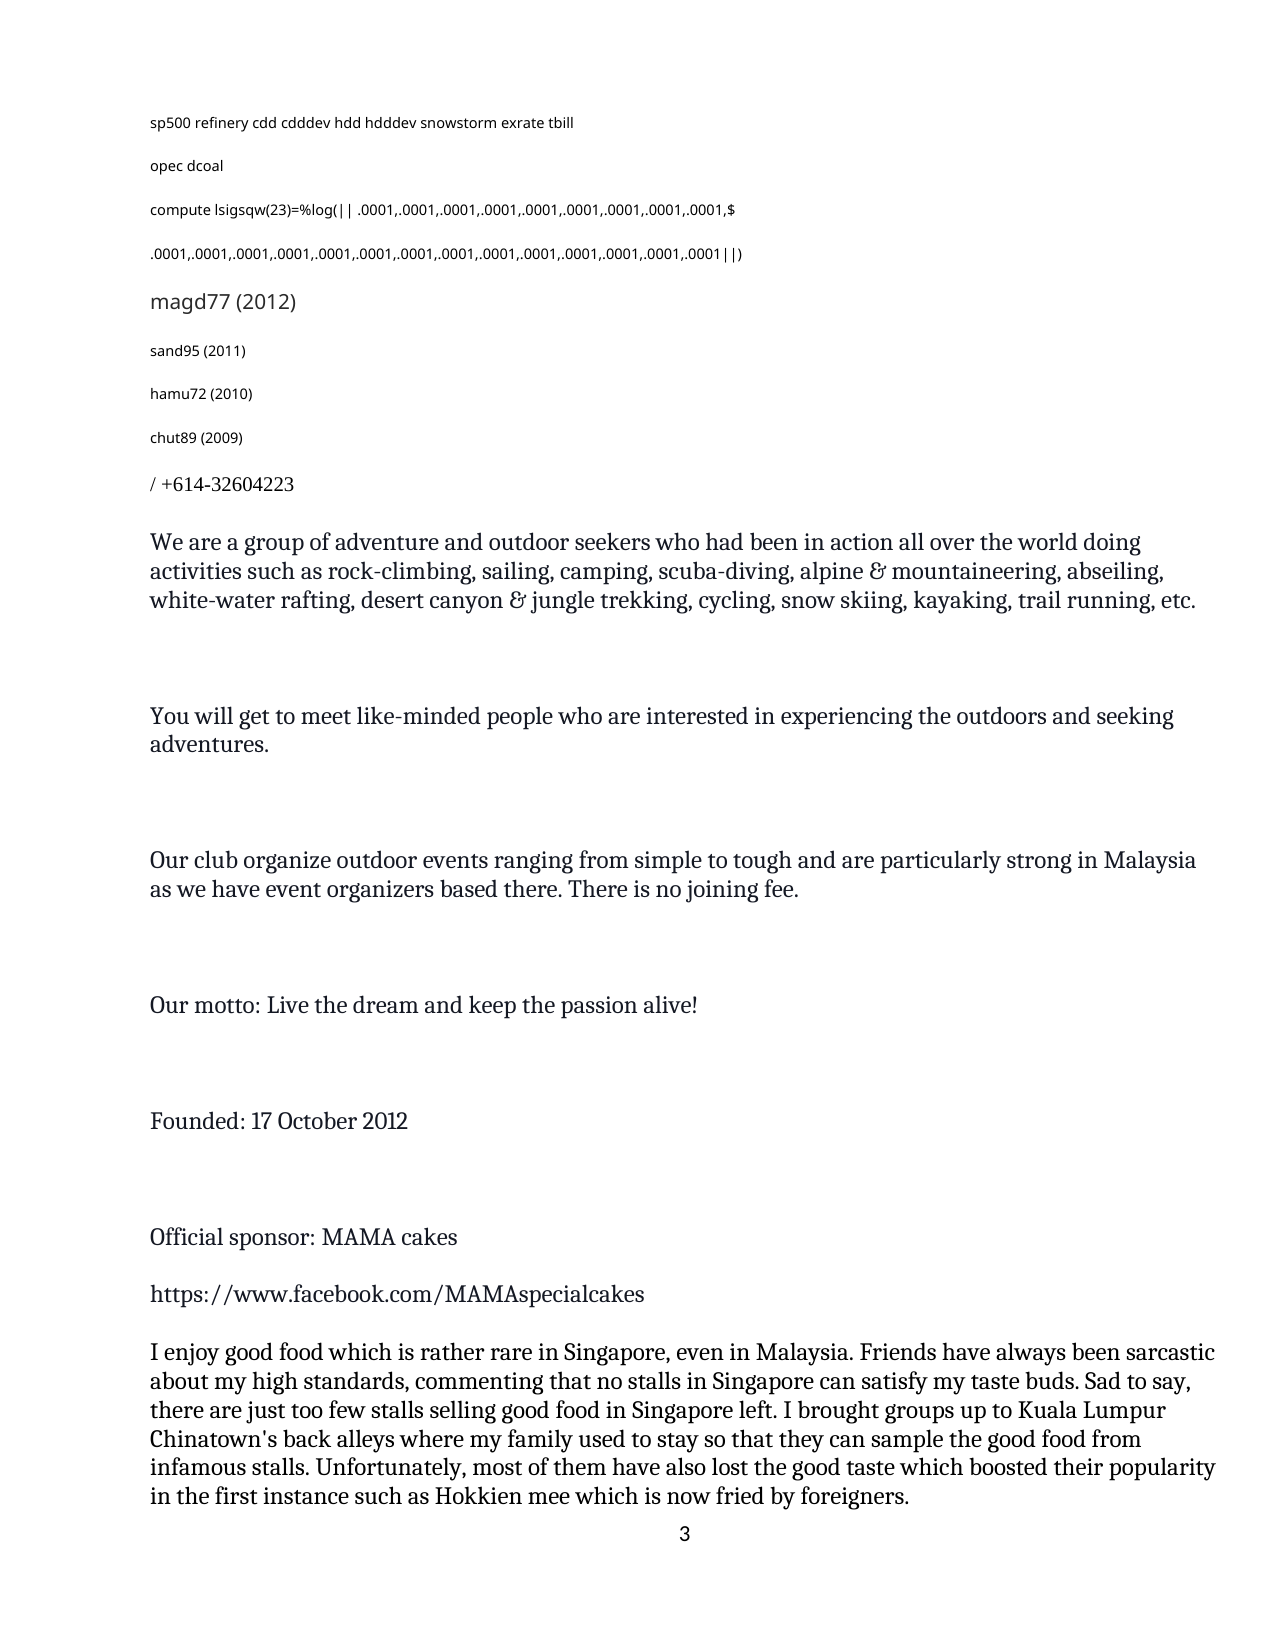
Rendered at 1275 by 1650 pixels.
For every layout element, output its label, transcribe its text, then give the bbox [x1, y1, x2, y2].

text Our motto: Live the dream and keep the passion alive! [150, 991, 1219, 1019]
text I enjoy good food which is rather rare in Singapore, even in Malaysia. Friends have always been sarcastic about my high standards, commenting that no stalls in Singapore can satisfy my taste buds. Sad to say, there are just too few stalls selling good food in Singapore left. I brought groups up to Kuala Lumpur Chinatown's back alleys where my family used to stay so that they can sample the good food from infamous stalls. Unfortunately, most of them have also lost the good taste which boosted their popularity in the first instance such as Hokkien mee which is now fried by foreigners. [150, 1338, 1219, 1511]
text https://www.facebook.com/MAMAspecialcakes [150, 1280, 1219, 1309]
text You will get to meet like-minded people who are interested in experiencing the outdoors and seeking adventures. [150, 702, 1219, 759]
text compute lsigsqw(23)=%log(|| .0001,.0001,.0001,.0001,.0001,.0001,.0001,.0001,.0001,$ [150, 200, 1219, 220]
text We are a group of adventure and outdoor seekers who had been in action all over the world doing activities such as rock-climbing, sailing, camping, scuba-diving, alpine & mountaineering, abseiling, white-water rafting, desert canyon & jungle trekking, cycling, snow skiing, kayaking, trail running, etc. [150, 528, 1219, 614]
text .0001,.0001,.0001,.0001,.0001,.0001,.0001,.0001,.0001,.0001,.0001,.0001,.0001,.0001||) [150, 243, 1219, 263]
text hamu72 (2010) [150, 384, 1219, 404]
text Our club organize outdoor events ranging from simple to tough and are particularly strong in Malaysia as we have event organizers based there. There is no joining fee. [150, 846, 1219, 904]
text chut89 (2009) [150, 428, 1219, 448]
text Official sponsor: MAMA cakes [150, 1222, 1219, 1251]
text magd77 (2012) [150, 287, 1219, 316]
text / +614-32604223 [150, 471, 1219, 496]
text sand95 (2011) [150, 341, 1219, 360]
text Founded: 17 October 2012 [150, 1107, 1219, 1135]
text opec dcoal [150, 156, 1219, 176]
text sp500 refinery cdd cdddev hdd hdddev snowstorm exrate tbill [150, 112, 1219, 132]
